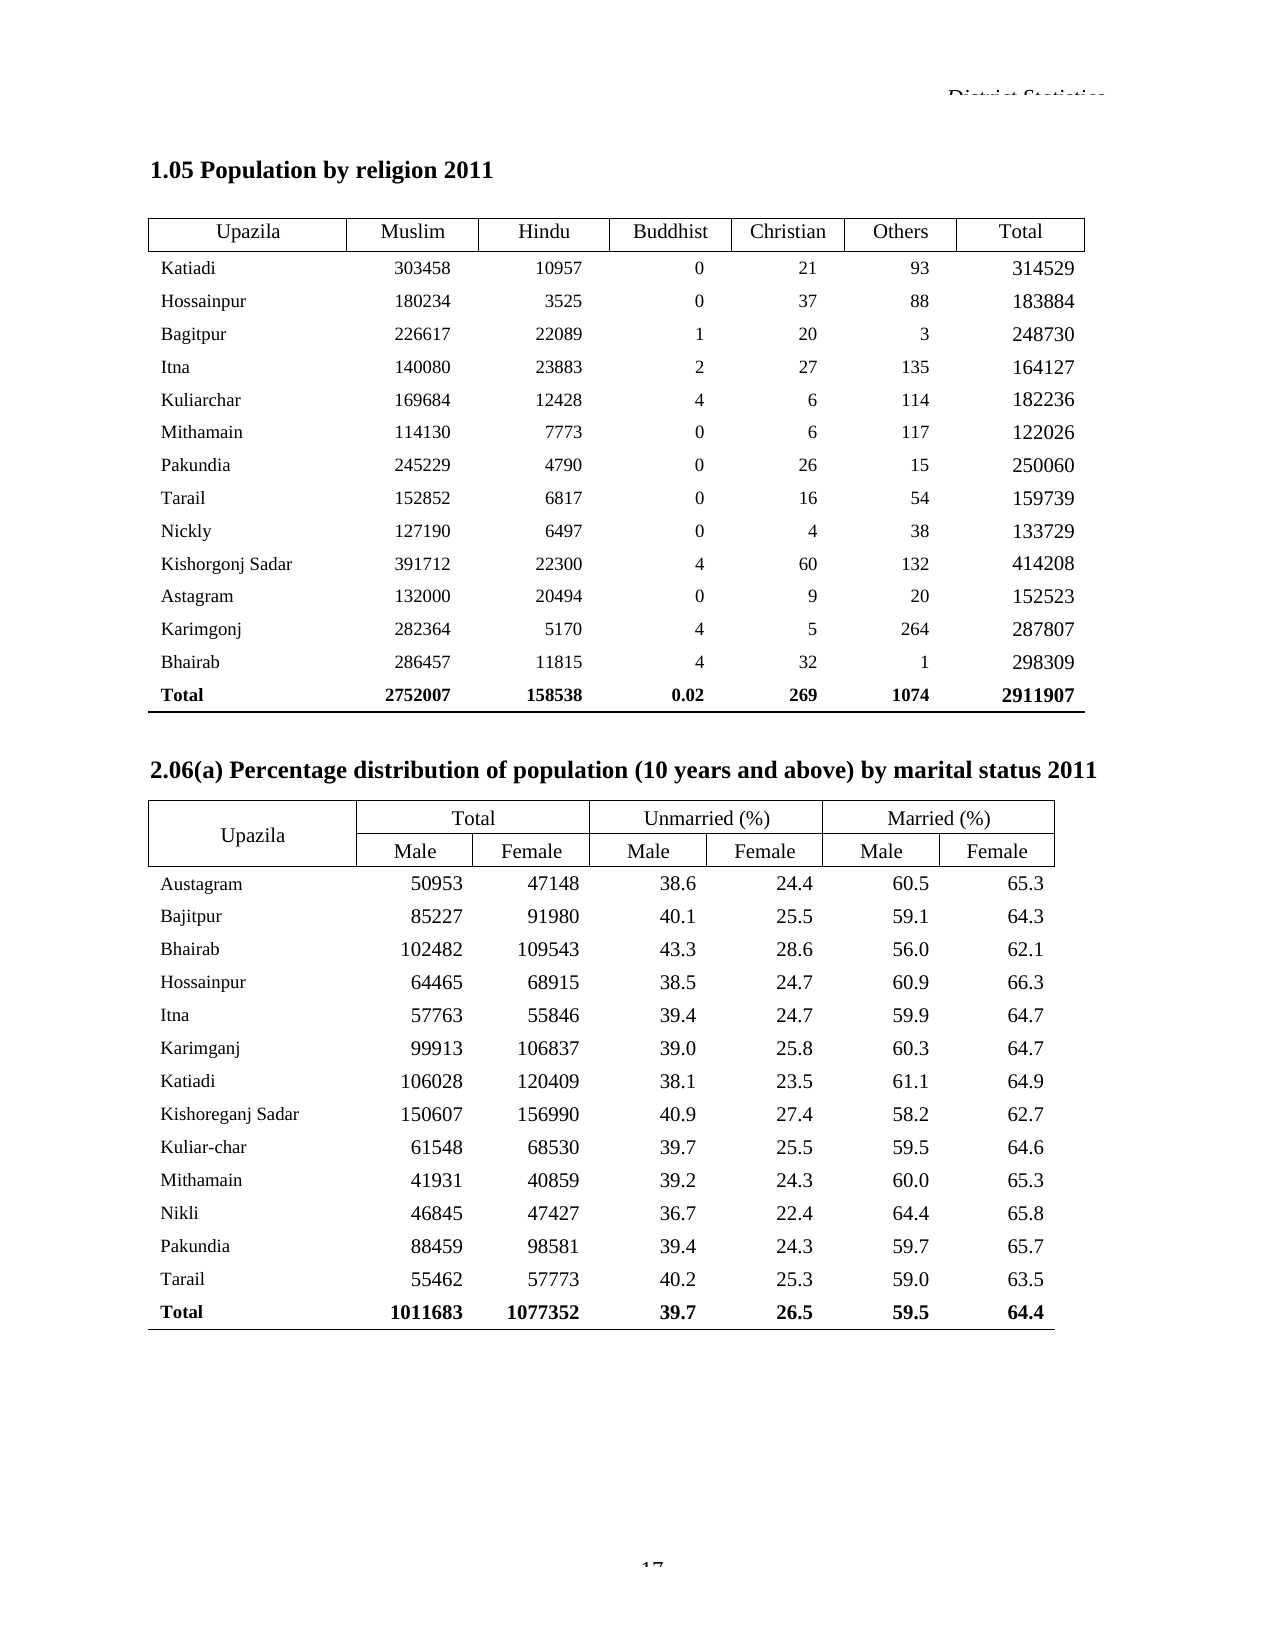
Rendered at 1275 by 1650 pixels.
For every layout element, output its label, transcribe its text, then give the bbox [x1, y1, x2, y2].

table_cell 61548 [344, 1131, 484, 1164]
table_cell 180234 [339, 285, 488, 318]
table_cell Male [357, 834, 472, 866]
table_cell 109543 [484, 933, 619, 966]
table_cell 40.2 [619, 1263, 736, 1296]
table_cell 4 [626, 646, 746, 679]
table_cell 264 [854, 613, 964, 646]
table_cell 114 [854, 384, 964, 416]
table_cell 248730 [965, 318, 1085, 351]
table_cell 152523 [965, 580, 1085, 613]
table_cell 0 [626, 482, 746, 514]
table_cell Total [148, 1296, 344, 1329]
table_cell 39.4 [619, 1230, 736, 1263]
table_cell Nikli [148, 1197, 344, 1230]
table_cell 245229 [339, 449, 488, 482]
table_cell 140080 [339, 351, 488, 383]
table_cell 22300 [488, 548, 626, 580]
table_cell 25.3 [736, 1263, 853, 1296]
table_cell 135 [854, 351, 964, 383]
table_cell 3525 [488, 285, 626, 318]
table_cell Female [473, 834, 589, 866]
table_cell 226617 [339, 318, 488, 351]
table_cell 4 [626, 384, 746, 416]
table_cell Bhairab [148, 646, 338, 679]
table_header Total [957, 219, 1084, 251]
table_cell Mithamain [148, 416, 338, 449]
table_cell 59.5 [853, 1296, 968, 1329]
table_cell 64.3 [968, 900, 1055, 933]
table_cell 414208 [965, 548, 1085, 580]
table_cell 2911907 [965, 679, 1085, 711]
table_header Christian [732, 219, 844, 251]
table_cell Kishorgonj Sadar [148, 548, 338, 580]
table_cell 164127 [965, 351, 1085, 383]
table_cell 25.5 [736, 900, 853, 933]
table_header Others [845, 219, 956, 251]
table_cell Katiadi [148, 1065, 344, 1098]
table_cell 88459 [344, 1230, 484, 1263]
table_header Austagram [148, 872, 344, 900]
table_header 303458 [339, 257, 488, 285]
table_cell Tarail [148, 482, 338, 514]
table_cell 0 [626, 515, 746, 547]
table_cell 117 [854, 416, 964, 449]
table_cell 152852 [339, 482, 488, 514]
text 1.05 Population by religion 2011 [150, 156, 1164, 184]
table_cell 63.5 [968, 1263, 1055, 1296]
table_header Unmarried (%) [590, 801, 822, 833]
table_cell Bajitpur [148, 900, 344, 933]
table_cell Kuliar-char [148, 1131, 344, 1164]
table_cell 40.1 [619, 900, 736, 933]
table_cell 32 [746, 646, 854, 679]
table_cell 36.7 [619, 1197, 736, 1230]
table_cell Tarail [148, 1263, 344, 1296]
table_cell 39.2 [619, 1164, 736, 1197]
table_cell Bagitpur [148, 318, 338, 351]
table_cell 24.3 [736, 1230, 853, 1263]
table_cell 106028 [344, 1065, 484, 1098]
table_cell 23.5 [736, 1065, 853, 1098]
table_cell 58.2 [853, 1098, 968, 1131]
table_cell 60.0 [853, 1164, 968, 1197]
table_cell 59.7 [853, 1230, 968, 1263]
table_cell Female [940, 834, 1054, 866]
table_cell Pakundia [148, 449, 338, 482]
table_cell 0 [626, 449, 746, 482]
table_cell 60 [746, 548, 854, 580]
table_cell 57763 [344, 999, 484, 1032]
table_header 60.5 [853, 872, 968, 900]
table_cell 298309 [965, 646, 1085, 679]
table_cell 132000 [339, 580, 488, 613]
table_cell Hossainpur [148, 285, 338, 318]
table_cell 20494 [488, 580, 626, 613]
table_cell Karimganj [148, 1032, 344, 1065]
table_cell Kuliarchar [148, 384, 338, 416]
table_cell 47427 [484, 1197, 619, 1230]
table_cell 64.9 [968, 1065, 1055, 1098]
table_cell 68530 [484, 1131, 619, 1164]
table_cell 38.5 [619, 966, 736, 999]
table_cell 62.1 [968, 933, 1055, 966]
table_cell 64.6 [968, 1131, 1055, 1164]
table_cell 15 [854, 449, 964, 482]
table_cell 39.4 [619, 999, 736, 1032]
table_cell 4 [626, 613, 746, 646]
table_cell 64.4 [968, 1296, 1055, 1329]
table_cell 158538 [488, 679, 626, 711]
table_cell 99913 [344, 1032, 484, 1065]
table_cell 39.7 [619, 1296, 736, 1329]
table_cell 88 [854, 285, 964, 318]
table_cell Male [590, 834, 706, 866]
table_cell 57773 [484, 1263, 619, 1296]
table_cell 26 [746, 449, 854, 482]
table_cell 7773 [488, 416, 626, 449]
table_cell 250060 [965, 449, 1085, 482]
table_cell 114130 [339, 416, 488, 449]
table_cell 59.1 [853, 900, 968, 933]
table_cell 27.4 [736, 1098, 853, 1131]
table_cell 3 [854, 318, 964, 351]
table_cell 9 [746, 580, 854, 613]
table_cell 282364 [339, 613, 488, 646]
table_cell Karimgonj [148, 613, 338, 646]
table_cell 286457 [339, 646, 488, 679]
table_cell 169684 [339, 384, 488, 416]
table_cell 1 [854, 646, 964, 679]
table_cell 64.7 [968, 1032, 1055, 1065]
table_cell 64.7 [968, 999, 1055, 1032]
table_cell 66.3 [968, 966, 1055, 999]
table_cell Astagram [148, 580, 338, 613]
table_cell 39.0 [619, 1032, 736, 1065]
table_cell 40859 [484, 1164, 619, 1197]
table_cell 27 [746, 351, 854, 383]
table_cell 102482 [344, 933, 484, 966]
table_header 21 [746, 257, 854, 285]
table_cell 156990 [484, 1098, 619, 1131]
table_cell 39.7 [619, 1131, 736, 1164]
table_cell 40.9 [619, 1098, 736, 1131]
table_header Total [357, 801, 589, 833]
table_cell 26.5 [736, 1296, 853, 1329]
table_cell Male [823, 834, 939, 866]
table_cell 159739 [965, 482, 1085, 514]
table_cell 59.5 [853, 1131, 968, 1164]
table_cell 269 [746, 679, 854, 711]
table_cell 28.6 [736, 933, 853, 966]
table_cell 24.7 [736, 966, 853, 999]
table_cell 183884 [965, 285, 1085, 318]
table_cell 20 [854, 580, 964, 613]
table_cell 182236 [965, 384, 1085, 416]
table_cell 98581 [484, 1230, 619, 1263]
table_cell 65.3 [968, 1164, 1055, 1197]
table_header 65.3 [968, 872, 1055, 900]
table_cell 5 [746, 613, 854, 646]
table_header 47148 [484, 872, 619, 900]
table_cell 59.0 [853, 1263, 968, 1296]
table_cell 4 [746, 515, 854, 547]
table_cell 2 [626, 351, 746, 383]
table_cell Bhairab [148, 933, 344, 966]
table_cell 287807 [965, 613, 1085, 646]
table_cell Female [707, 834, 822, 866]
table_cell 6 [746, 416, 854, 449]
table_cell 62.7 [968, 1098, 1055, 1131]
table_cell 0 [626, 285, 746, 318]
table_cell 6497 [488, 515, 626, 547]
table_cell 60.9 [853, 966, 968, 999]
table_cell 5170 [488, 613, 626, 646]
table_cell Nickly [148, 515, 338, 547]
table_cell 91980 [484, 900, 619, 933]
table_cell 61.1 [853, 1065, 968, 1098]
table_cell 37 [746, 285, 854, 318]
table_cell 55462 [344, 1263, 484, 1296]
table_header 93 [854, 257, 964, 285]
table_cell 1077352 [484, 1296, 619, 1329]
table_header 38.6 [619, 872, 736, 900]
table_header Upazila [149, 801, 356, 866]
table_cell 56.0 [853, 933, 968, 966]
table_cell 64.4 [853, 1197, 968, 1230]
table_cell 106837 [484, 1032, 619, 1065]
table_header 314529 [965, 257, 1085, 285]
table_cell 43.3 [619, 933, 736, 966]
table_cell 24.3 [736, 1164, 853, 1197]
text 2.06(a) Percentage distribution of population (10 years and above) by marital status 2011 [150, 755, 1164, 783]
table_cell 85227 [344, 900, 484, 933]
table_header 0 [626, 257, 746, 285]
table_cell 132 [854, 548, 964, 580]
table_cell 127190 [339, 515, 488, 547]
table_cell 4790 [488, 449, 626, 482]
table_cell 12428 [488, 384, 626, 416]
table_header Upazila [149, 219, 346, 251]
table_cell 122026 [965, 416, 1085, 449]
table_cell 6 [746, 384, 854, 416]
table_cell 16 [746, 482, 854, 514]
table_header Buddhist [610, 219, 731, 251]
table_cell 22.4 [736, 1197, 853, 1230]
table_cell Pakundia [148, 1230, 344, 1263]
table_cell 0.02 [626, 679, 746, 711]
table_cell 391712 [339, 548, 488, 580]
table_cell 11815 [488, 646, 626, 679]
table_cell 1074 [854, 679, 964, 711]
table_cell 120409 [484, 1065, 619, 1098]
table_cell 60.3 [853, 1032, 968, 1065]
table_header Muslim [347, 219, 478, 251]
table_cell 38.1 [619, 1065, 736, 1098]
table_cell 64465 [344, 966, 484, 999]
table_cell 0 [626, 416, 746, 449]
table_cell 2752007 [339, 679, 488, 711]
table_header 24.4 [736, 872, 853, 900]
table_cell 150607 [344, 1098, 484, 1131]
table_cell Total [148, 679, 338, 711]
table_cell 65.8 [968, 1197, 1055, 1230]
table_cell 25.5 [736, 1131, 853, 1164]
table_cell 4 [626, 548, 746, 580]
table_cell 41931 [344, 1164, 484, 1197]
table_cell 20 [746, 318, 854, 351]
table_cell 59.9 [853, 999, 968, 1032]
table_header Katiadi [148, 257, 338, 285]
table_cell 23883 [488, 351, 626, 383]
table_cell Mithamain [148, 1164, 344, 1197]
table_cell Itna [148, 351, 338, 383]
table_cell 6817 [488, 482, 626, 514]
table_cell 22089 [488, 318, 626, 351]
table_cell Hossainpur [148, 966, 344, 999]
table_cell Kishoreganj Sadar [148, 1098, 344, 1131]
table_cell 1 [626, 318, 746, 351]
table_cell 65.7 [968, 1230, 1055, 1263]
table_cell Itna [148, 999, 344, 1032]
table_cell 0 [626, 580, 746, 613]
table_cell 133729 [965, 515, 1085, 547]
table_cell 54 [854, 482, 964, 514]
table_cell 68915 [484, 966, 619, 999]
table_header Married (%) [823, 801, 1054, 833]
table_cell 25.8 [736, 1032, 853, 1065]
table_cell 24.7 [736, 999, 853, 1032]
table_cell 38 [854, 515, 964, 547]
table_cell 55846 [484, 999, 619, 1032]
table_header 50953 [344, 872, 484, 900]
table_cell 1011683 [344, 1296, 484, 1329]
table_cell 46845 [344, 1197, 484, 1230]
table_header 10957 [488, 257, 626, 285]
table_header Hindu [479, 219, 609, 251]
